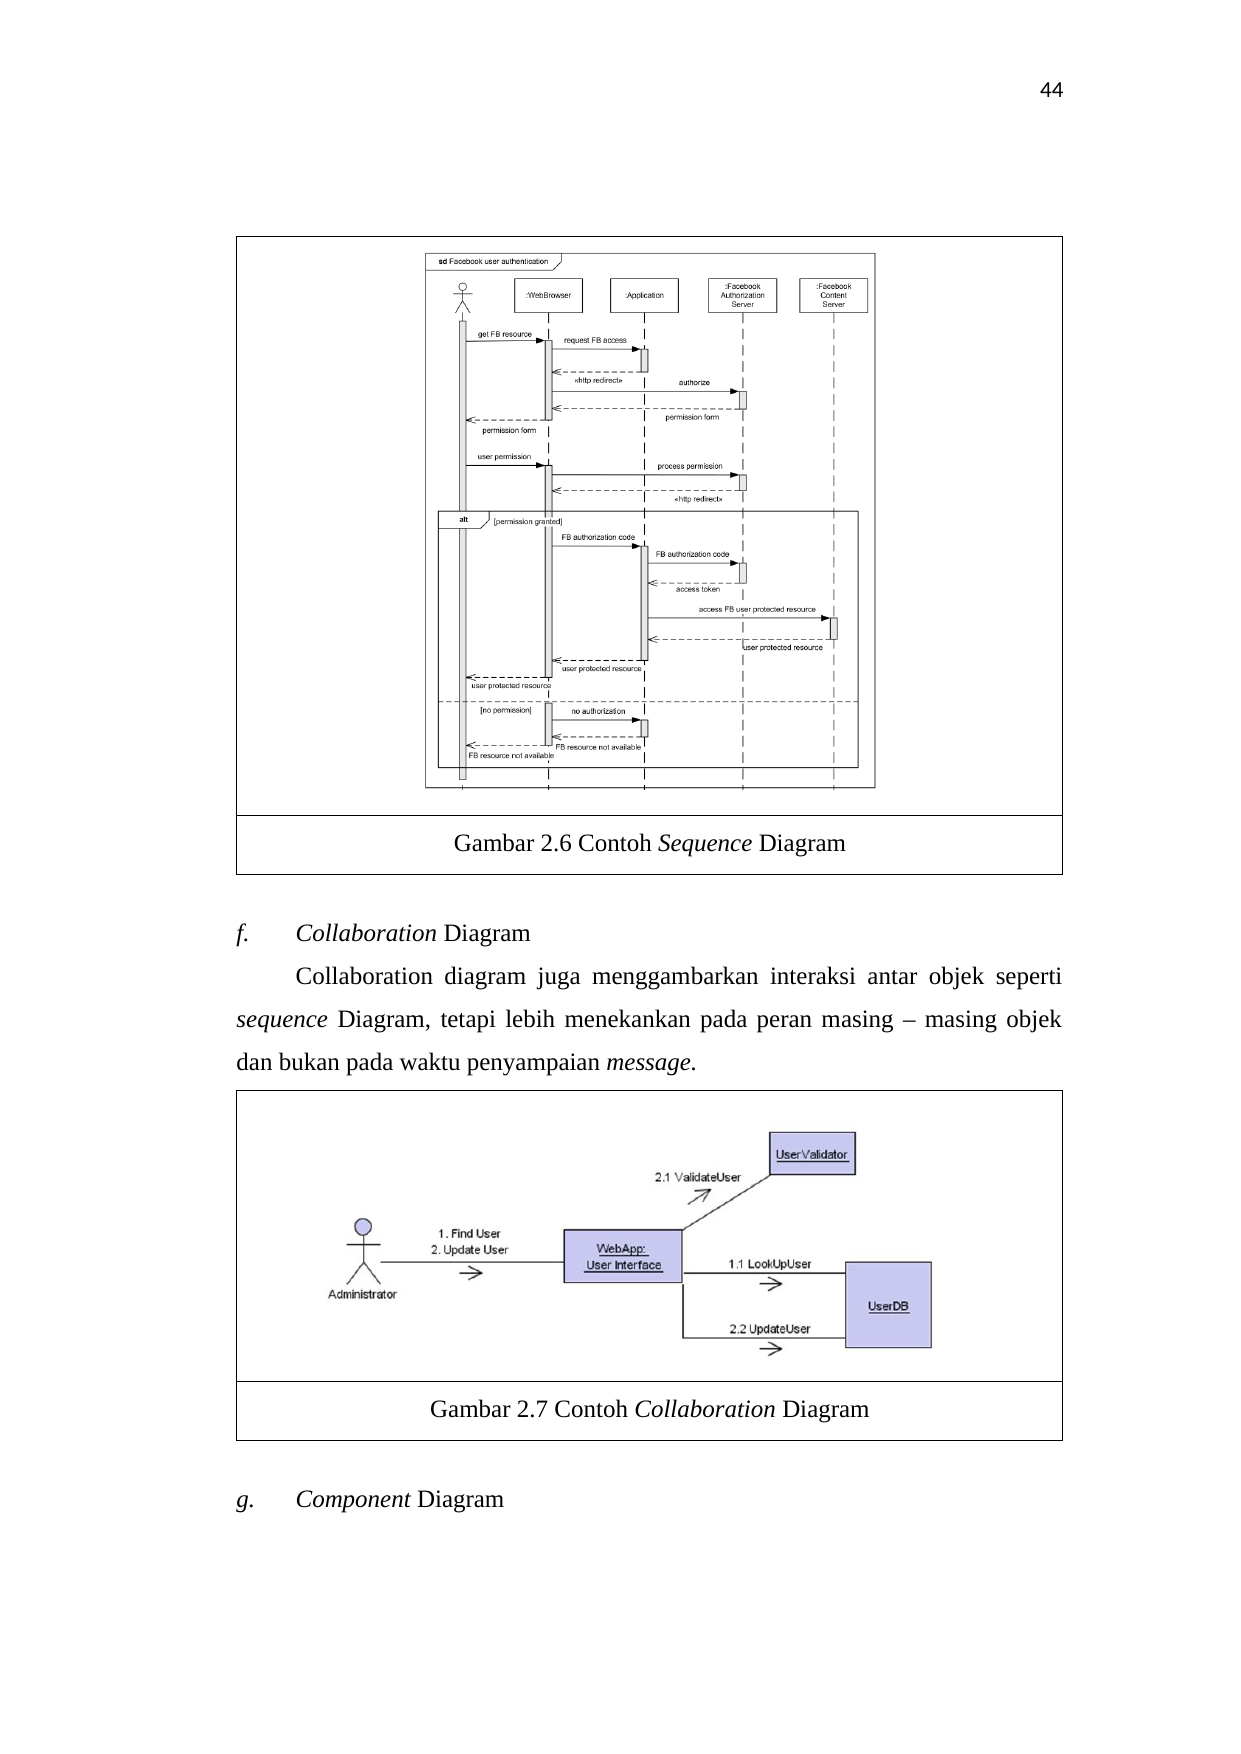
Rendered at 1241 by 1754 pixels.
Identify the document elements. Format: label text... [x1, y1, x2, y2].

list Collaboration diagram juga menggambarkan interaksi antar objek seperti sequence Diagram, tetapi lebih menekankan pada peran masing – masing objek dan bukan pada waktu penyampaian message. [236, 961, 1063, 1076]
picture [422, 249, 878, 790]
table_header [237, 237, 1062, 815]
picture [247, 1103, 1026, 1381]
list Collaboration Diagram [236, 918, 1063, 947]
list Component Diagram [236, 1484, 1063, 1512]
table_header [237, 1091, 1062, 1381]
table_cell Gambar 2.6 Contoh Sequence Diagram [237, 816, 1062, 874]
table_cell Gambar 2.7 Contoh Collaboration Diagram [237, 1382, 1062, 1439]
